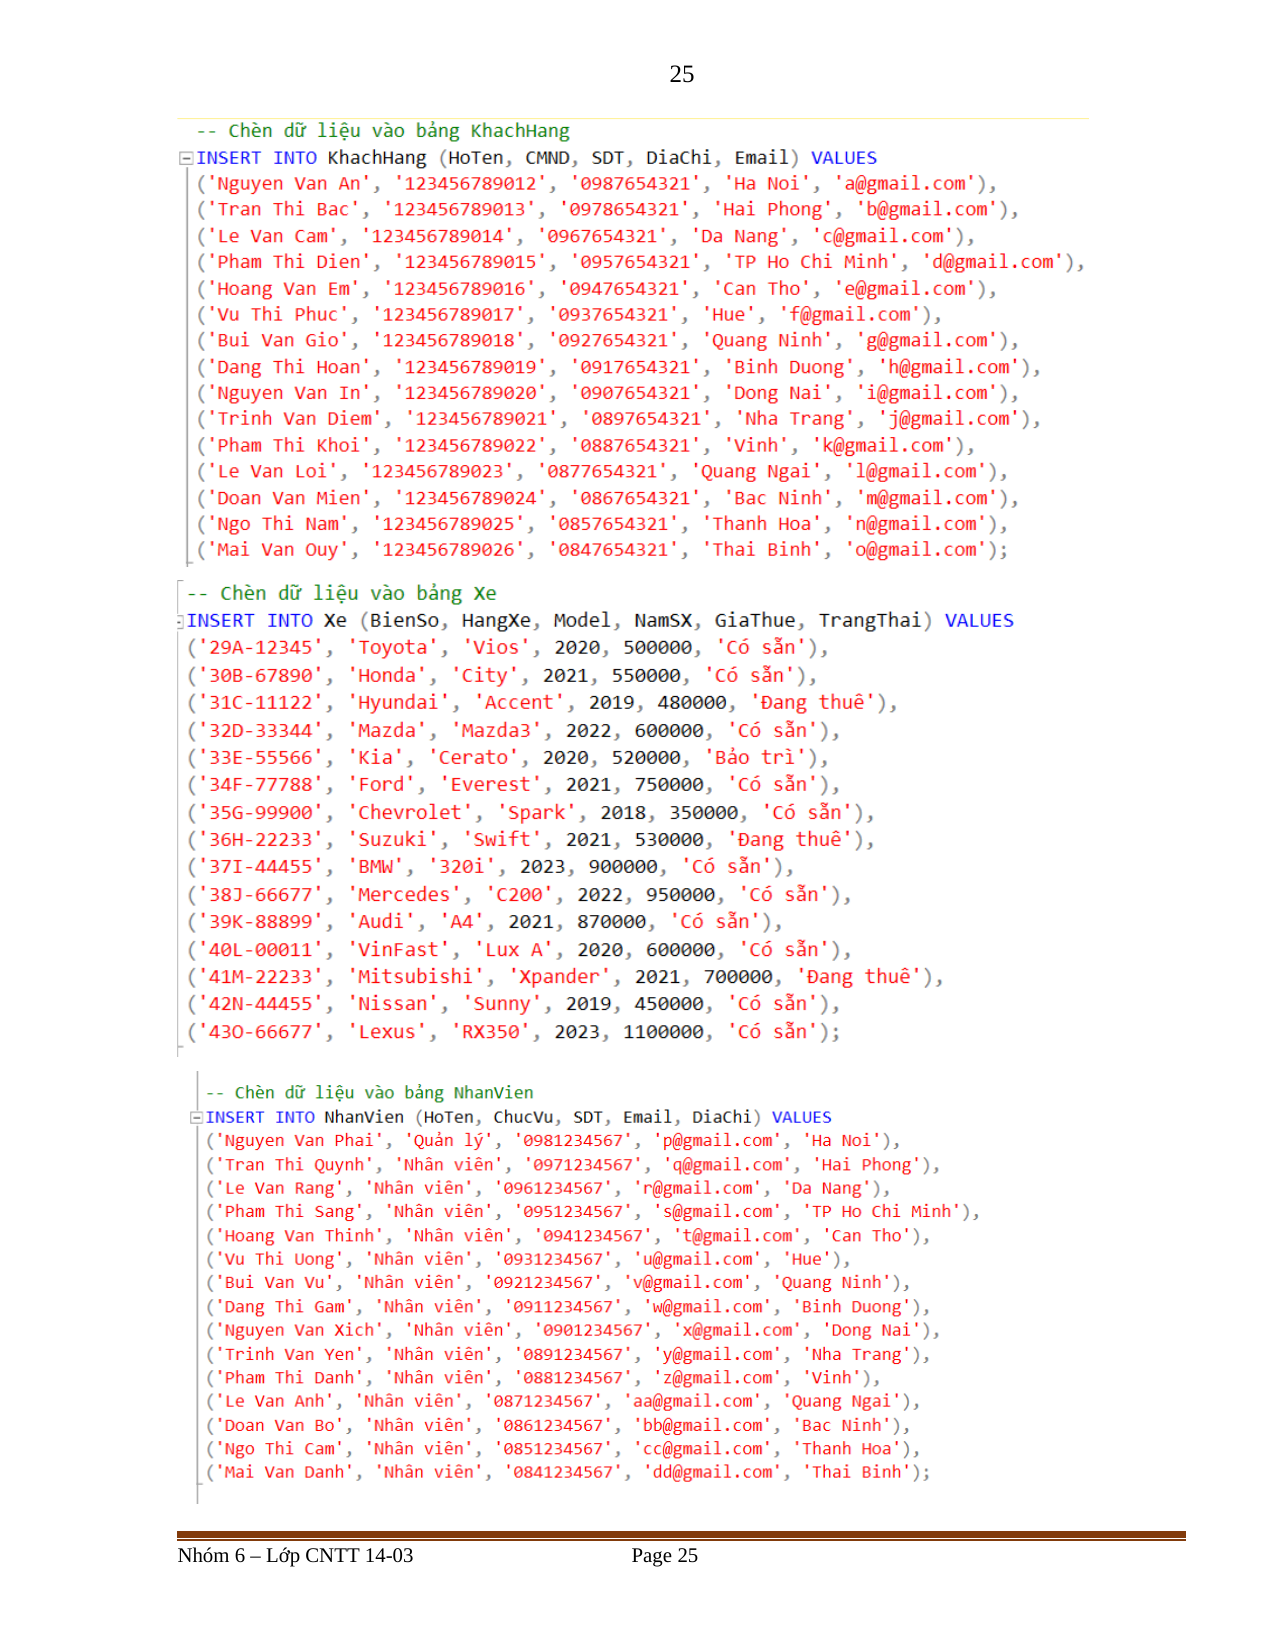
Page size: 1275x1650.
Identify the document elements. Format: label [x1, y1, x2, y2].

picture [177, 118, 1089, 567]
picture [177, 580, 1028, 1057]
picture [177, 1071, 988, 1504]
